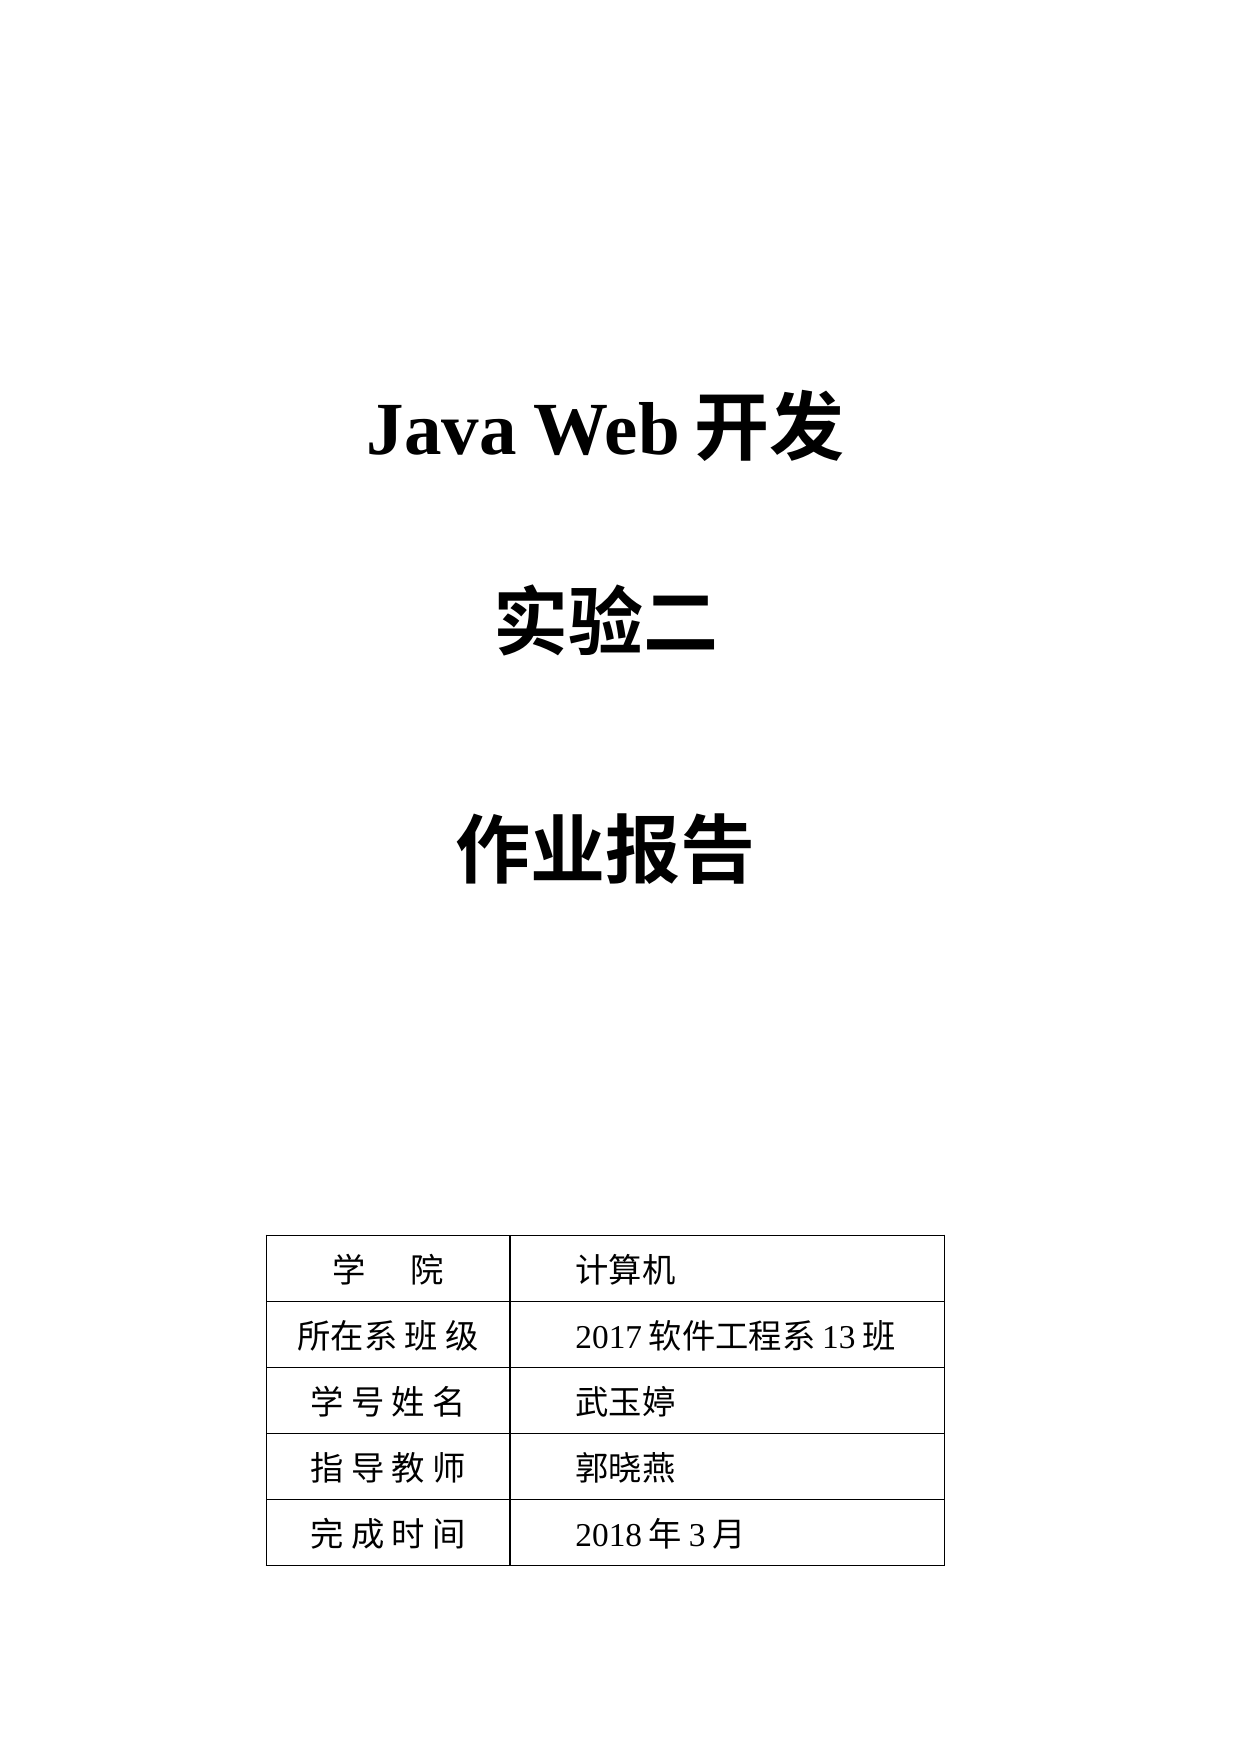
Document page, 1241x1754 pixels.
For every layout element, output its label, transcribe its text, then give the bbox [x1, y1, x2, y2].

table_cell 2018年3月 [511, 1500, 944, 1565]
text 作业报告 [118, 779, 1093, 909]
table_header 计算机 [511, 1236, 944, 1301]
table_cell 完 成 时 间 [267, 1500, 509, 1565]
text Java Web开发 [118, 357, 1093, 487]
table_cell 武玉婷 [511, 1368, 944, 1433]
table_cell 所在系 班 级 [267, 1302, 509, 1367]
table_cell 2017软件工程系13班 [511, 1302, 944, 1367]
table_cell 指 导 教 师 [267, 1434, 509, 1499]
table_header 学 院 [267, 1236, 509, 1301]
table_cell 学 号 姓 名 [267, 1368, 509, 1433]
table_cell 郭晓燕 [511, 1434, 944, 1499]
text 实验二 [118, 552, 1093, 682]
